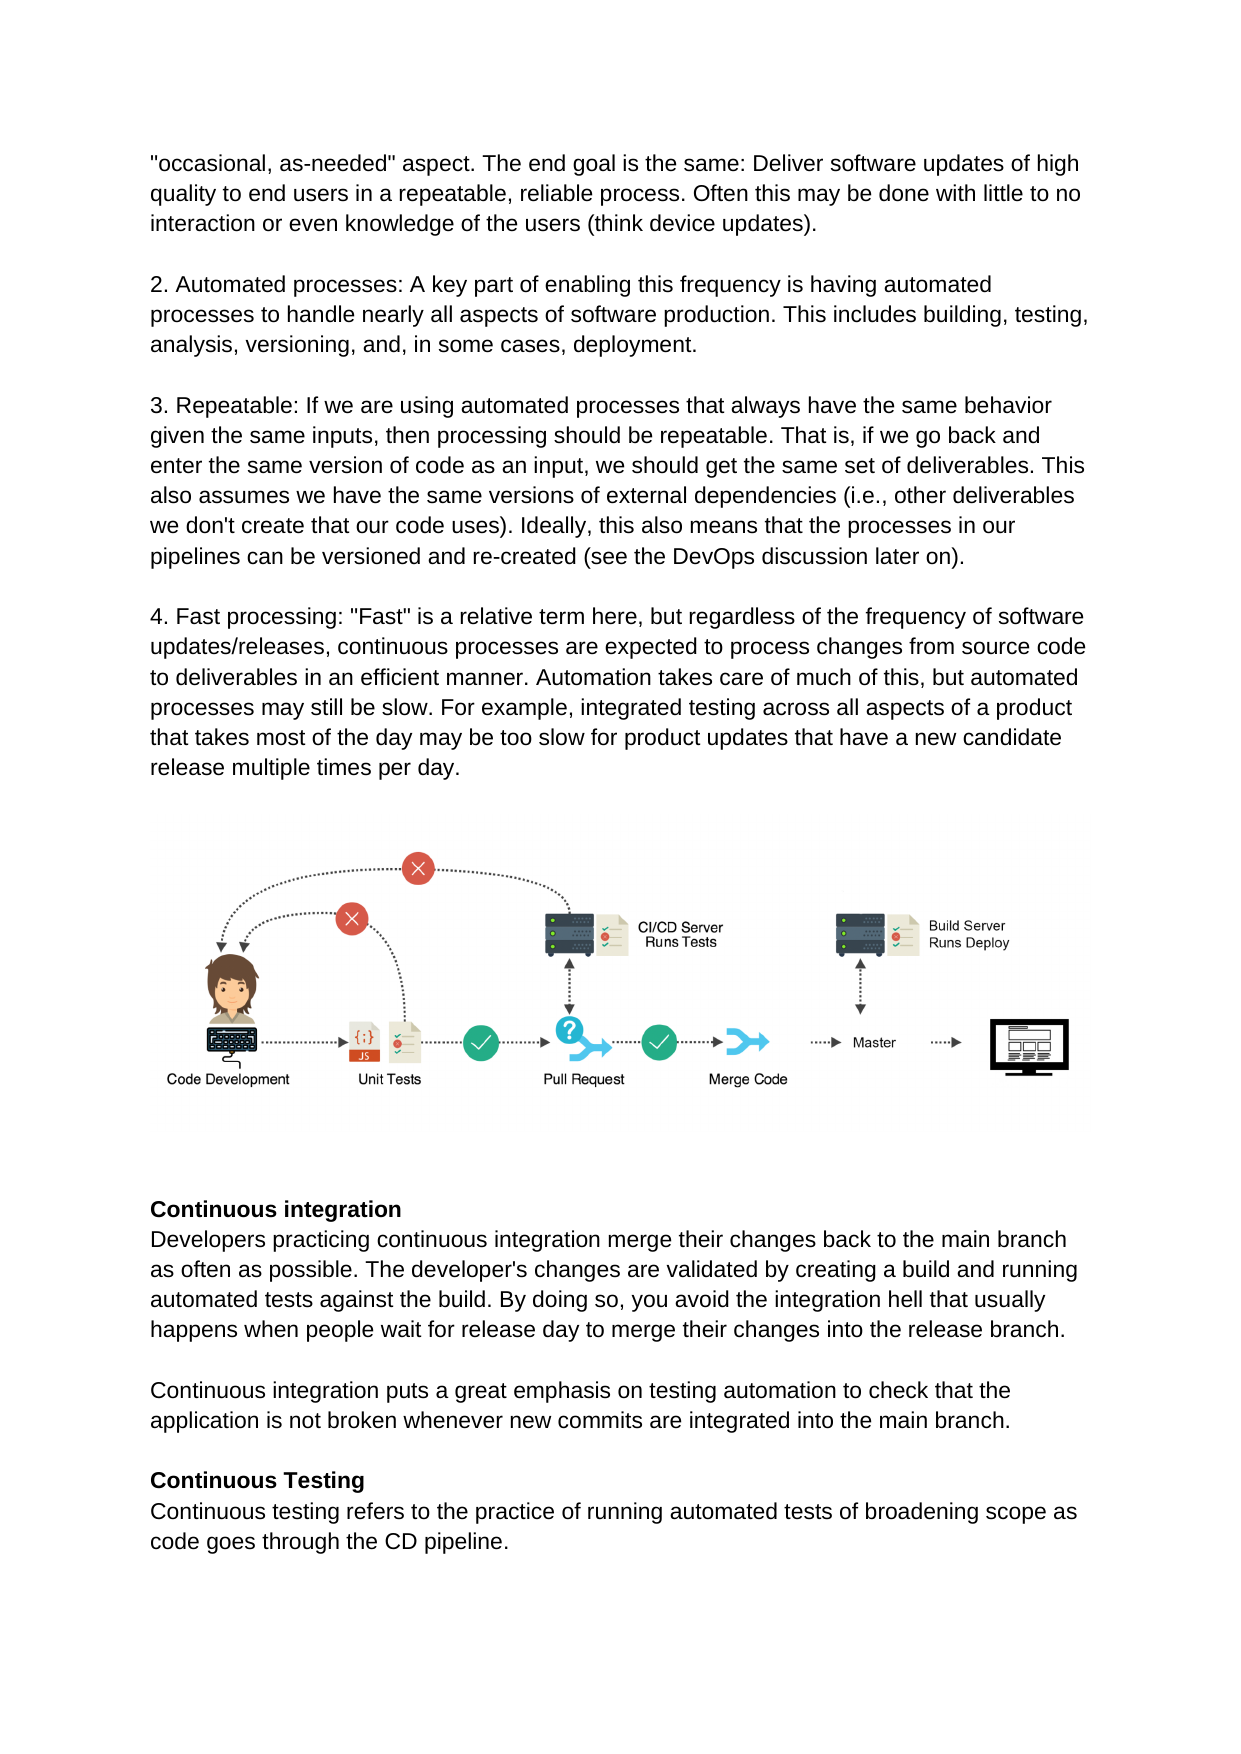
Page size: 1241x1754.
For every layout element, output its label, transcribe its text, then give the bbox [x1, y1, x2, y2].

text Continuous Testing [150, 1467, 1090, 1494]
text Continuous integration Developers practicing continuous integration merge their changes back to the main branch as often as possible. The developer's changes are validated by creating a build and running automated tests against the build. By doing so, you avoid the integration hell that usually happens when people wait for release day to merge their changes into the release branch. Continuous integration puts a great emphasis on testing automation to check that the application is not broken whenever new commits are integrated into the main branch. [150, 1196, 1090, 1463]
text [150, 150, 1090, 781]
picture [150, 814, 1091, 1132]
text Continuous testing refers to the practice of running automated tests of broadening scope as code goes through the CD pipeline. [150, 1498, 1090, 1554]
